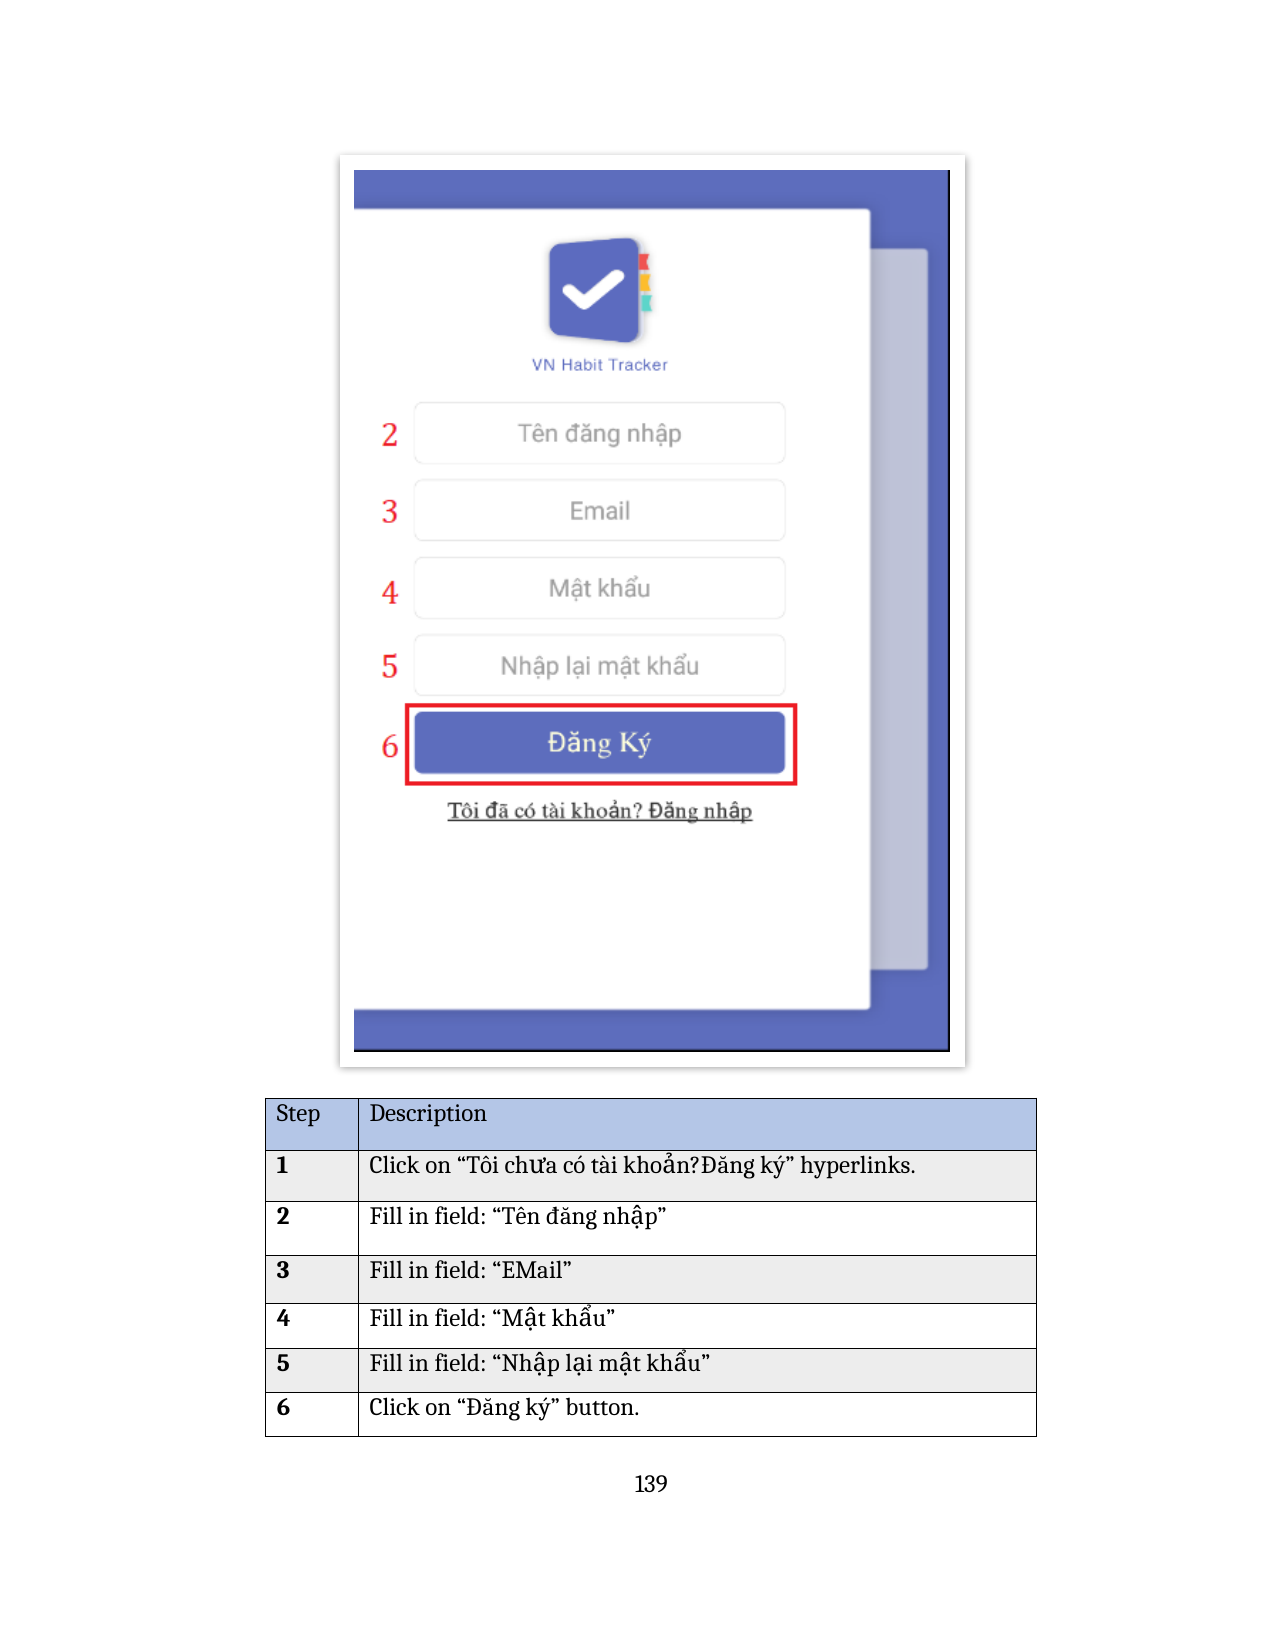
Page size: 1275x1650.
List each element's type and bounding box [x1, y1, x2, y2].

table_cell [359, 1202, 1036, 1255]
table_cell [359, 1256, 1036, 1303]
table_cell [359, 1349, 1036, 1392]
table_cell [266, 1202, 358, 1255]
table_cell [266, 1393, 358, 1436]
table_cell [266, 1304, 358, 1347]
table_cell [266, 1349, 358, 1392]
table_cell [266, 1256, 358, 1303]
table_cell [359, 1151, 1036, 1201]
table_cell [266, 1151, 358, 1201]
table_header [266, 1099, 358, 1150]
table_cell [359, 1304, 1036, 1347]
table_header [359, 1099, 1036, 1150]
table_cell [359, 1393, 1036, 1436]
picture [354, 170, 950, 1052]
